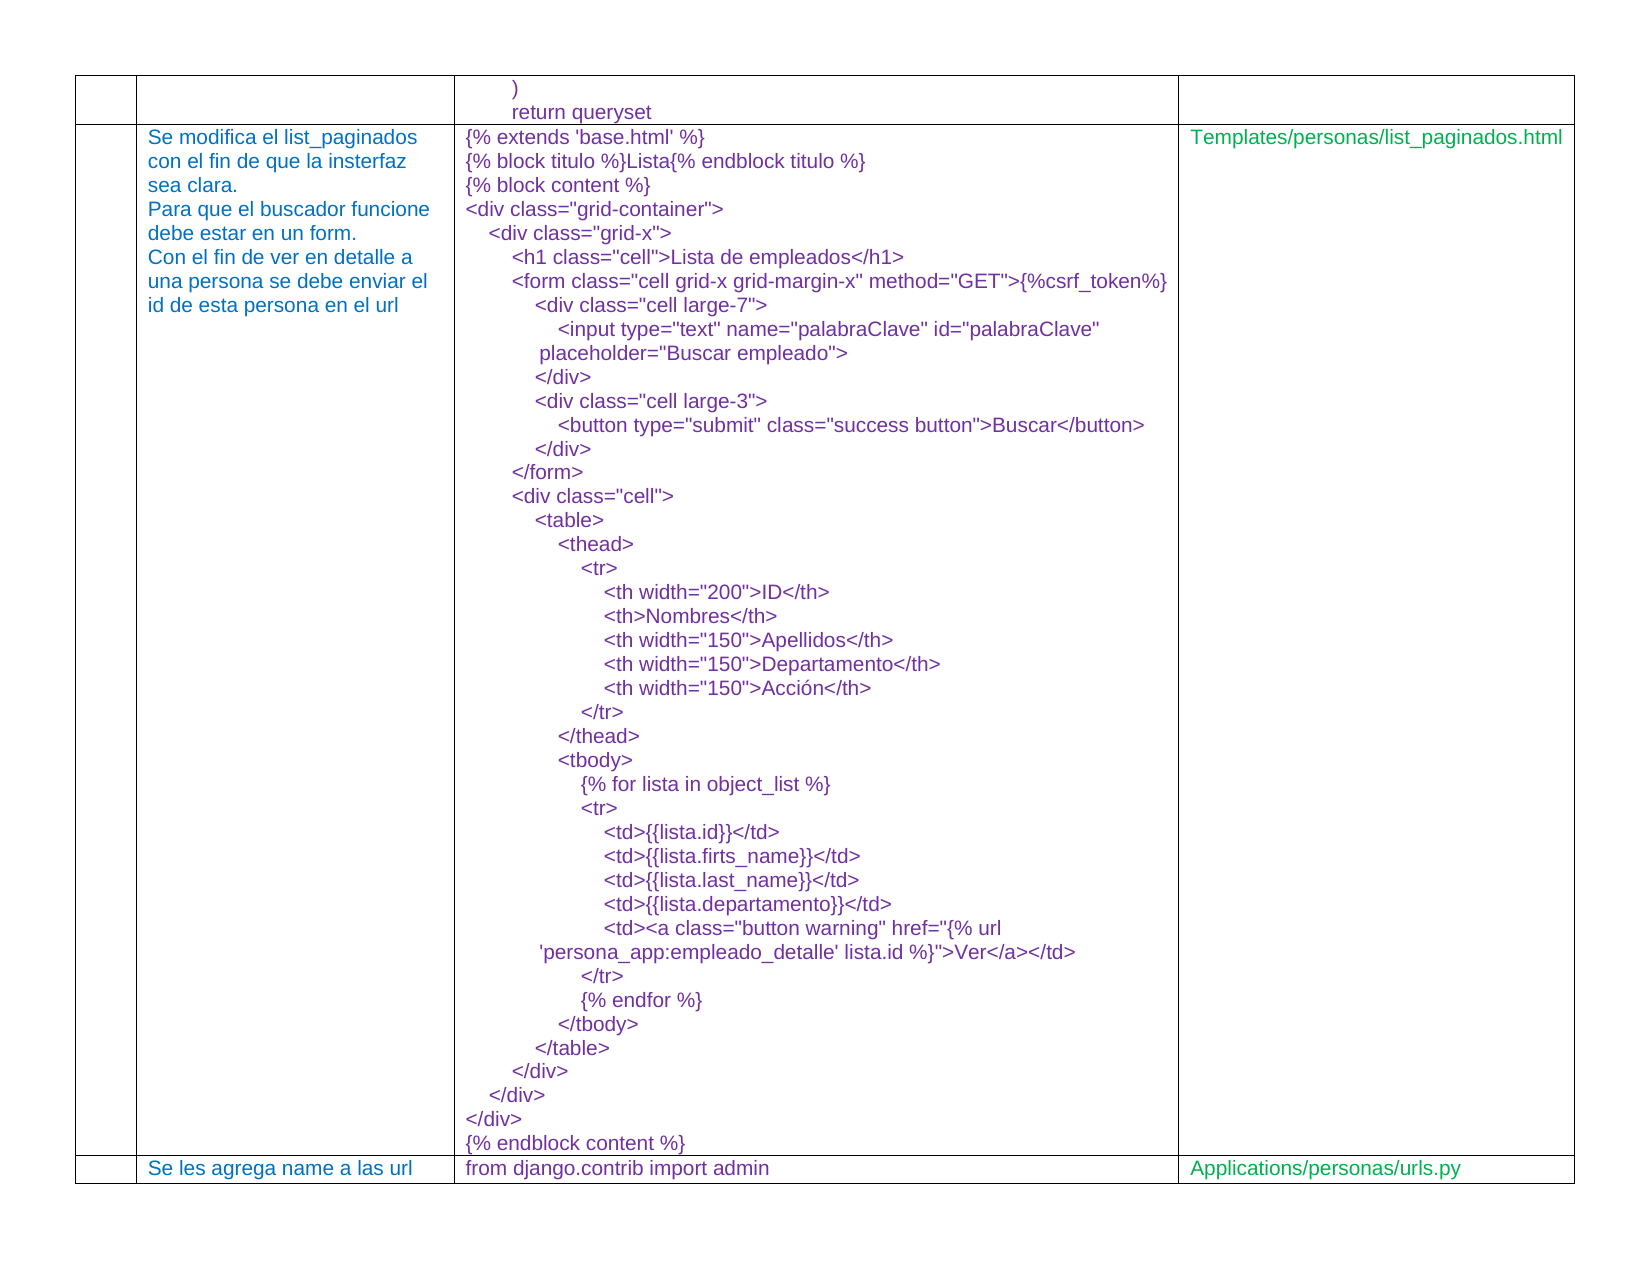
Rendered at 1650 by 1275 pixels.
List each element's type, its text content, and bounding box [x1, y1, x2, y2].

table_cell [137, 76, 454, 124]
table_cell [76, 125, 136, 1155]
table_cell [1179, 76, 1574, 124]
table_cell {% extends 'base.html' %} {% block titulo %}Lista{% endblock titulo %} {% block content %} <div class="grid-container"> <div class="grid-x"> <h1 class="cell">Lista de empleados</h1> <form class="cell grid-x grid-margin-x" method="GET">{%csrf_token%} <div class="cell large-7"> <input type="text" name="palabraClave" id="palabraClave" placeholder="Buscar empleado"> </div> <div class="cell large-3"> <button type="submit" class="success button">Buscar</button> </div> </form> <div class="cell"> <table> <thead> <tr> <th width="200">ID</th> <th>Nombres</th> <th width="150">Apellidos</th> <th width="150">Departamento</th> <th width="150">Acción</th> </tr> </thead> <tbody> {% for lista in object_list %} <tr> <td>{{lista.id}}</td> <td>{{lista.firts_name}}</td> <td>{{lista.last_name}}</td> <td>{{lista.departamento}}</td> <td><a class="button warning" href="{% url 'persona_app:empleado_detalle' lista.id %}">Ver</a></td> </tr> {% endfor %} </tbody> </table> </div> </div> </div> {% endblock content %} [455, 125, 1178, 1155]
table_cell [455, 1156, 1178, 1183]
table_cell [76, 1156, 136, 1183]
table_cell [455, 76, 1178, 124]
table_cell Templates/personas/list_paginados.html [1179, 125, 1574, 1155]
table_cell Se modifica el list_paginados con el fin de que la insterfaz sea clara. Para que el buscador funcione debe estar en un form. Con el fin de ver en detalle a una persona se debe enviar el id de esta persona en el url [137, 125, 454, 1155]
table_cell [76, 76, 136, 124]
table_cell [137, 1156, 454, 1183]
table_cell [1179, 1156, 1574, 1183]
